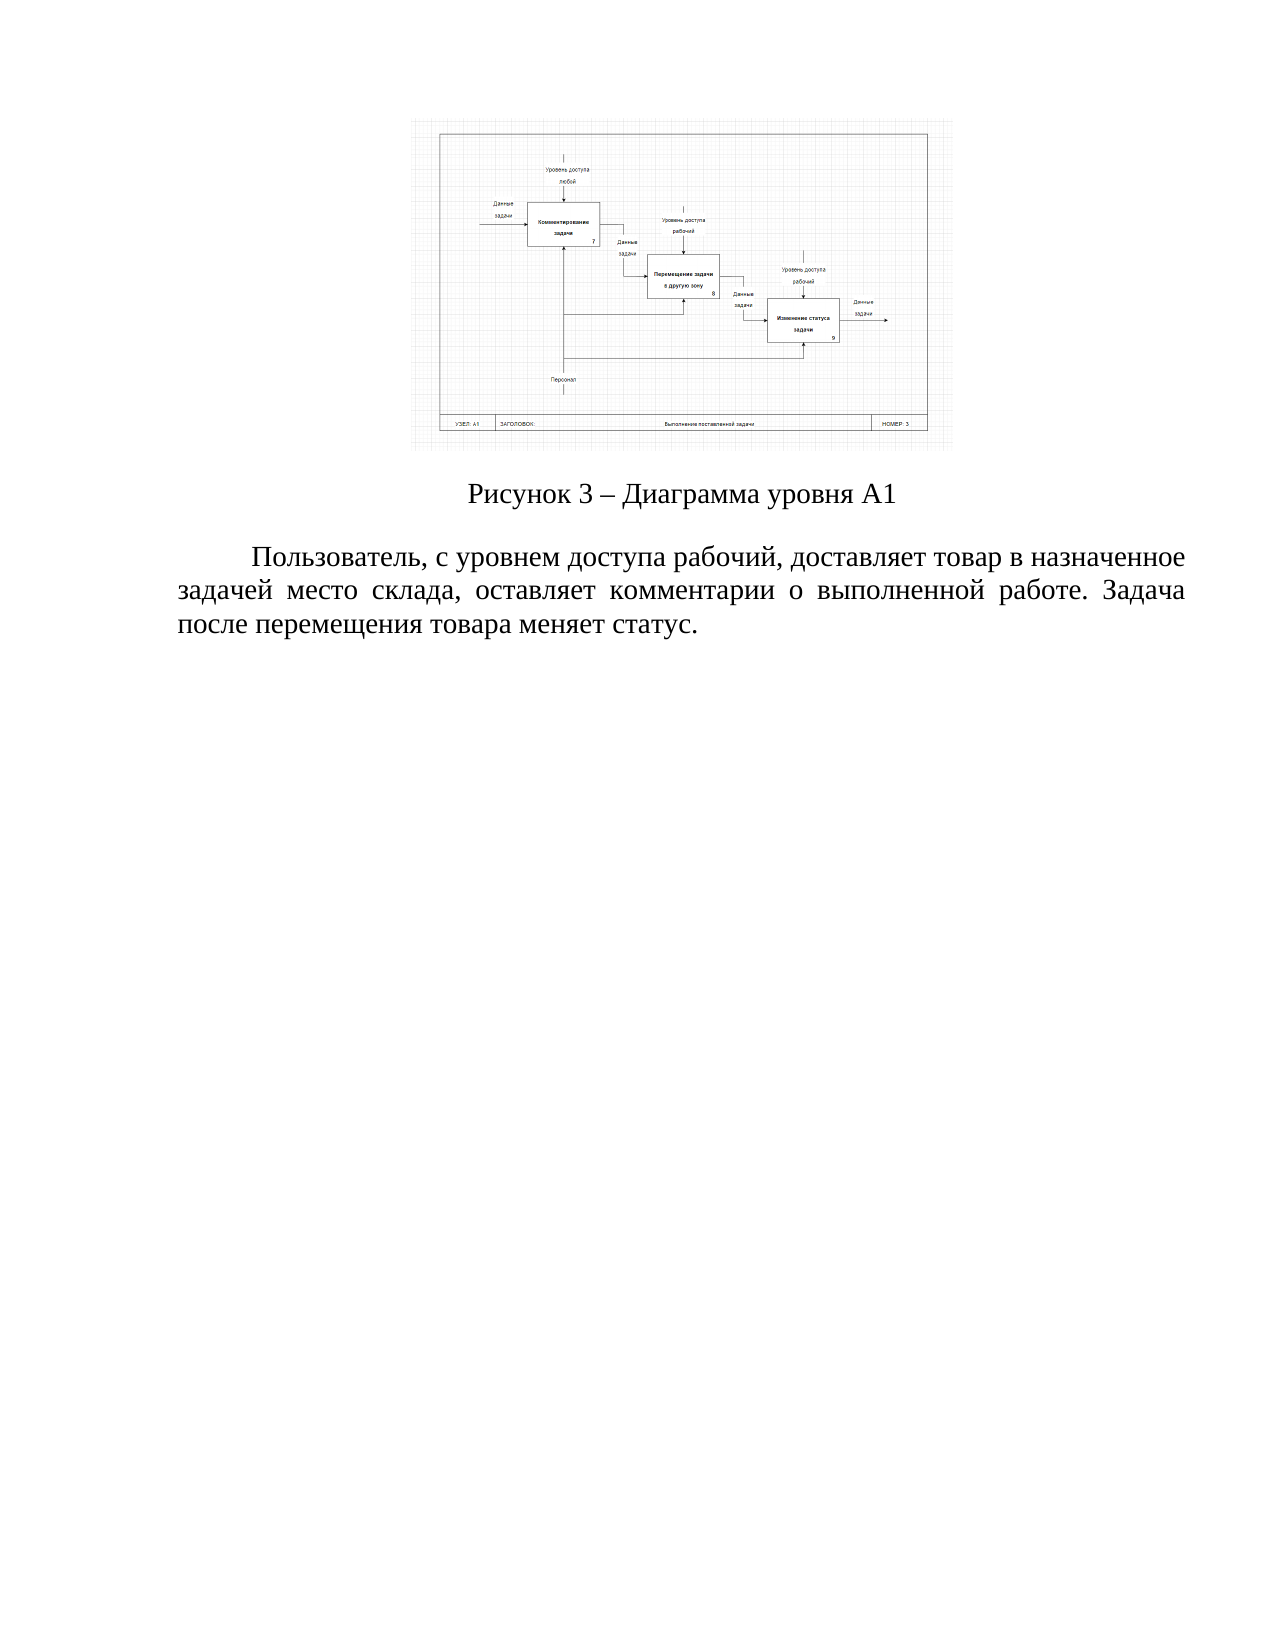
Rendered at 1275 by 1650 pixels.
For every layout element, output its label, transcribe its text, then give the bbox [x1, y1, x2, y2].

text Пользователь, с уровнем доступа рабочий, доставляет товар в назначенное задачей место склада, оставляет комментарии о выполненной работе. Задача после перемещения товара меняет статус. [177, 539, 1186, 639]
picture [411, 118, 953, 451]
text Рисунок 3 – Диаграмма уровня A1 [177, 476, 1186, 510]
